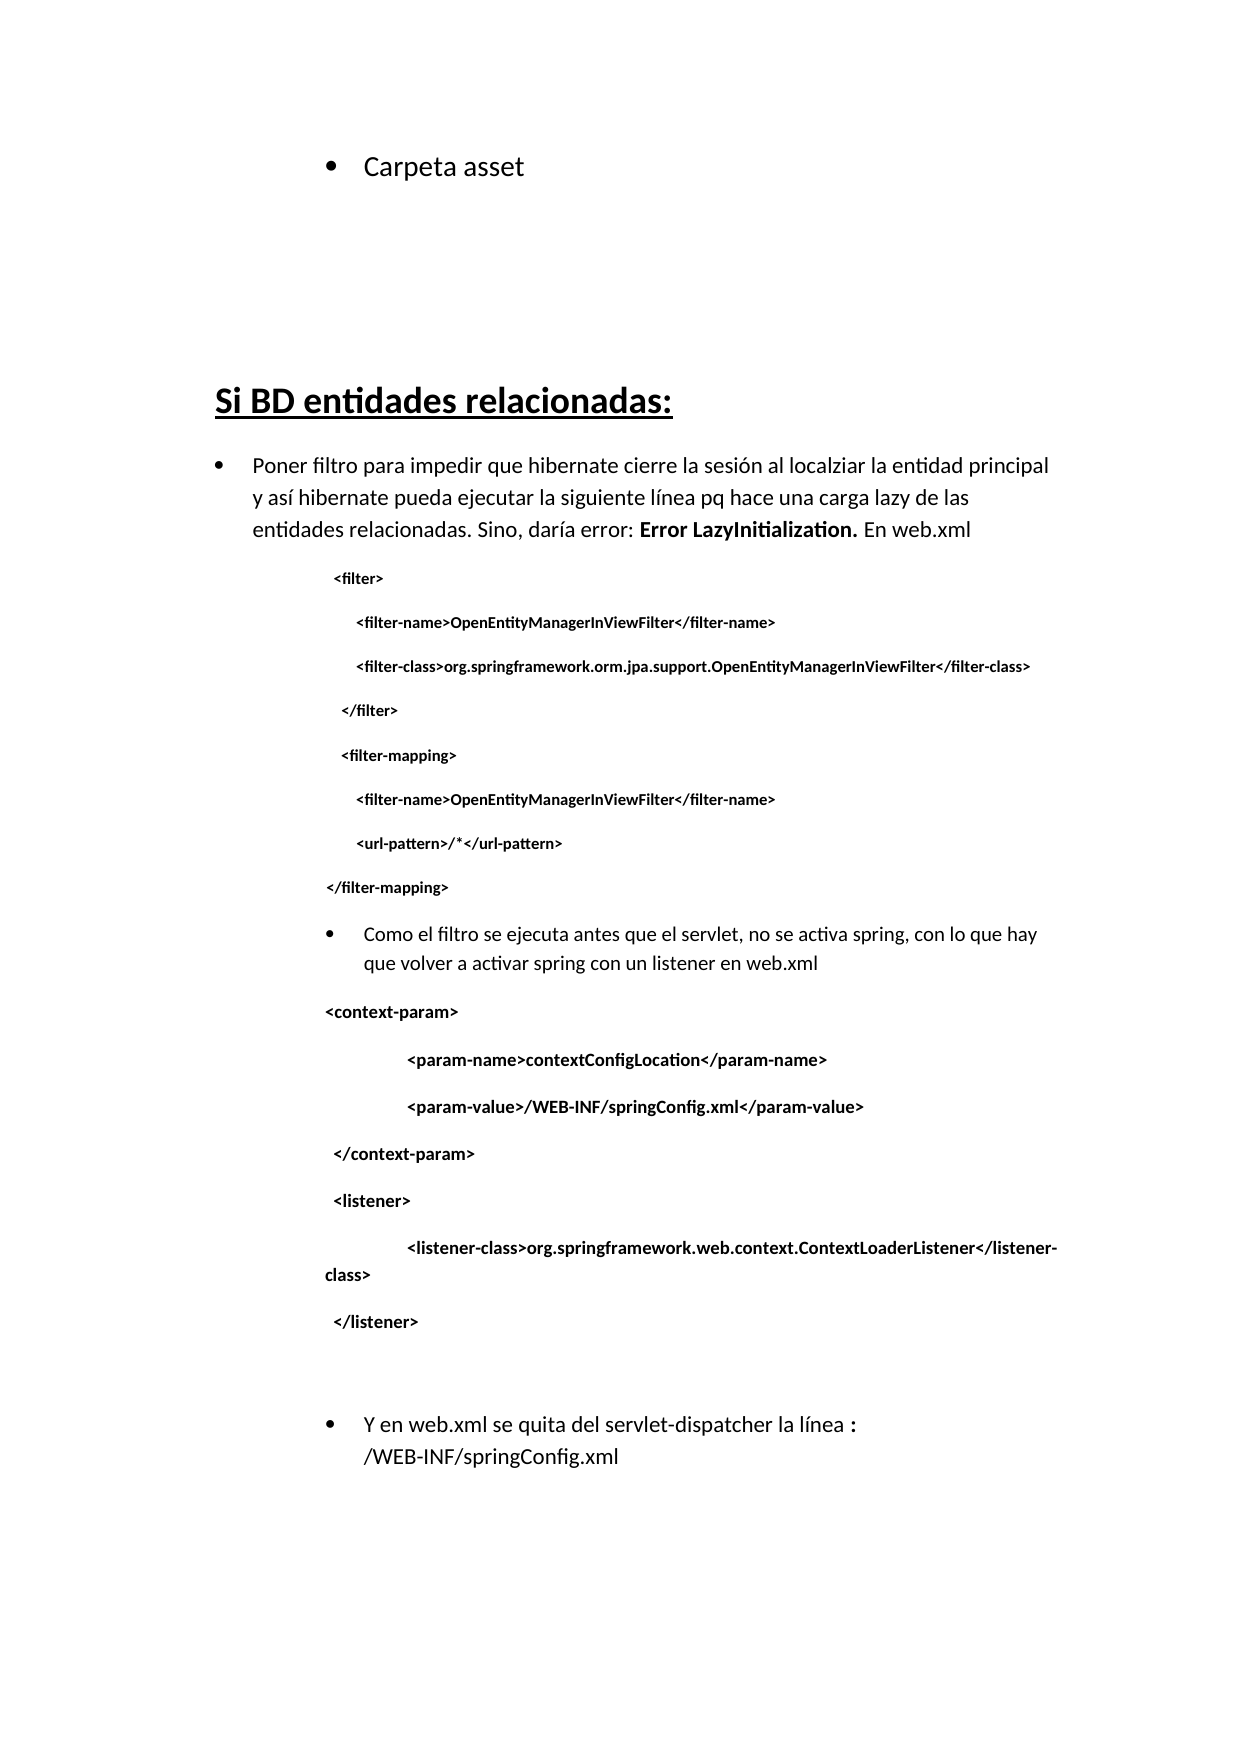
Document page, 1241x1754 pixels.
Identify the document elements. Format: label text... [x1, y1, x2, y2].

text <filter> [326, 568, 1063, 588]
text <listener-class>org.springframework.web.context.ContextLoaderListener</listener-class> [325, 1237, 1063, 1286]
text <listener> [325, 1189, 1063, 1212]
text <context-param> [325, 1001, 1063, 1023]
list Carpeta asset [326, 148, 1063, 183]
text <param-name>contextConfigLocation</param-name> [398, 1048, 1063, 1071]
text <param-value>/WEB-INF/springConfig.xml</param-value> [398, 1095, 1063, 1118]
text </listener> [325, 1310, 1063, 1333]
text </filter-mapping> [326, 877, 1063, 898]
text <filter-name>OpenEntityManagerInViewFilter</filter-name> [326, 789, 1063, 809]
text </context-param> [325, 1142, 1063, 1165]
text Si BD entidades relacionadas: [215, 377, 1063, 423]
text <filter-name>OpenEntityManagerInViewFilter</filter-name> [326, 612, 1063, 633]
text <url-pattern>/*</url-pattern> [326, 833, 1063, 853]
list Poner filtro para impedir que hibernate cierre la sesión al localziar la entidad principal y así hibernate pueda ejecutar la siguiente línea pq hace una carga lazy de las entidades relacionadas. Sino, daría error: Error LazyInitialization. En web.xml [215, 451, 1063, 543]
text </filter> [326, 701, 1063, 721]
list Como el filtro se ejecuta antes que el servlet, no se activa spring, con lo que hay que volver a activar spring con un listener en web.xml [326, 921, 1063, 976]
text <filter-class>org.springframework.orm.jpa.support.OpenEntityManagerInViewFilter</filter-class> [326, 656, 1063, 677]
text <filter-mapping> [326, 745, 1063, 765]
list Y en web.xml se quita del servlet-dispatcher la línea : /WEB-INF/springConfig.xml [326, 1410, 1063, 1471]
